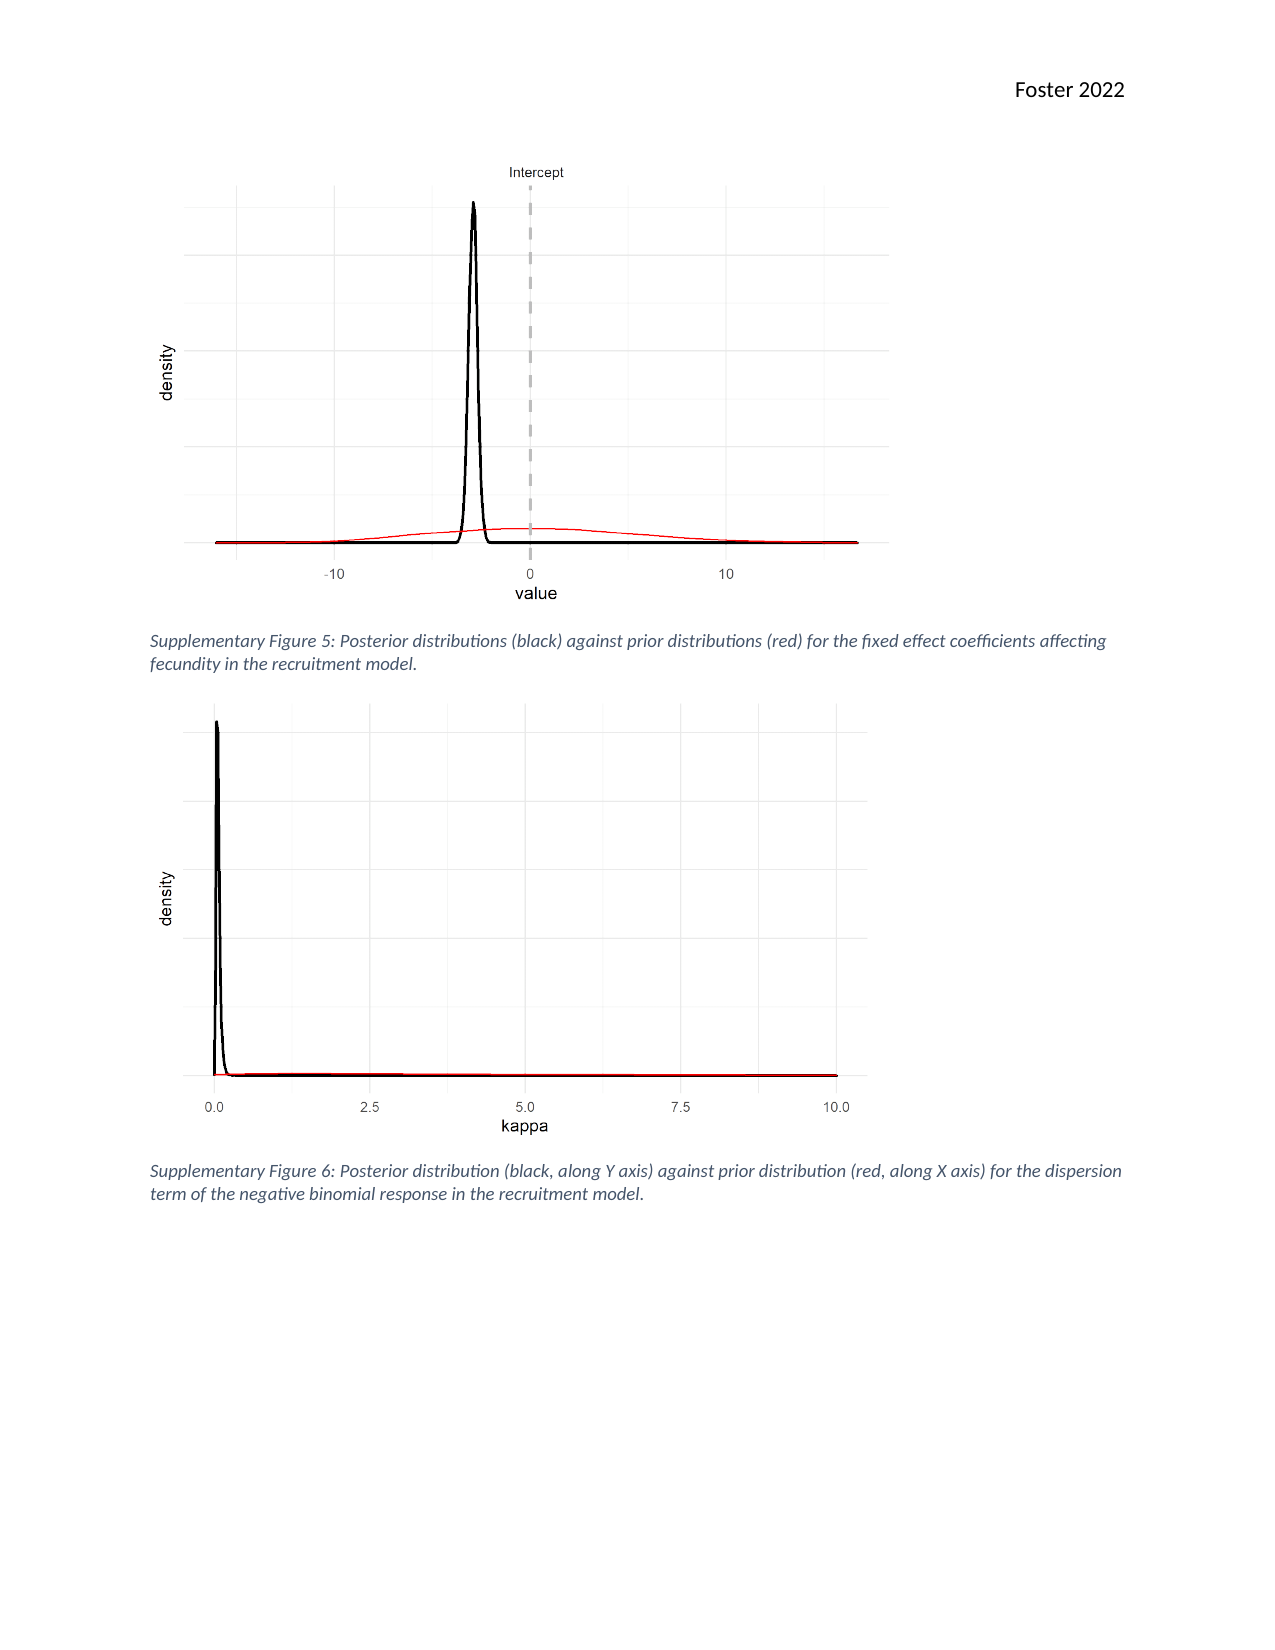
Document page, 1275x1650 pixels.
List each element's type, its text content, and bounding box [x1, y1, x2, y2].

picture [150, 695, 876, 1143]
picture [150, 150, 898, 611]
